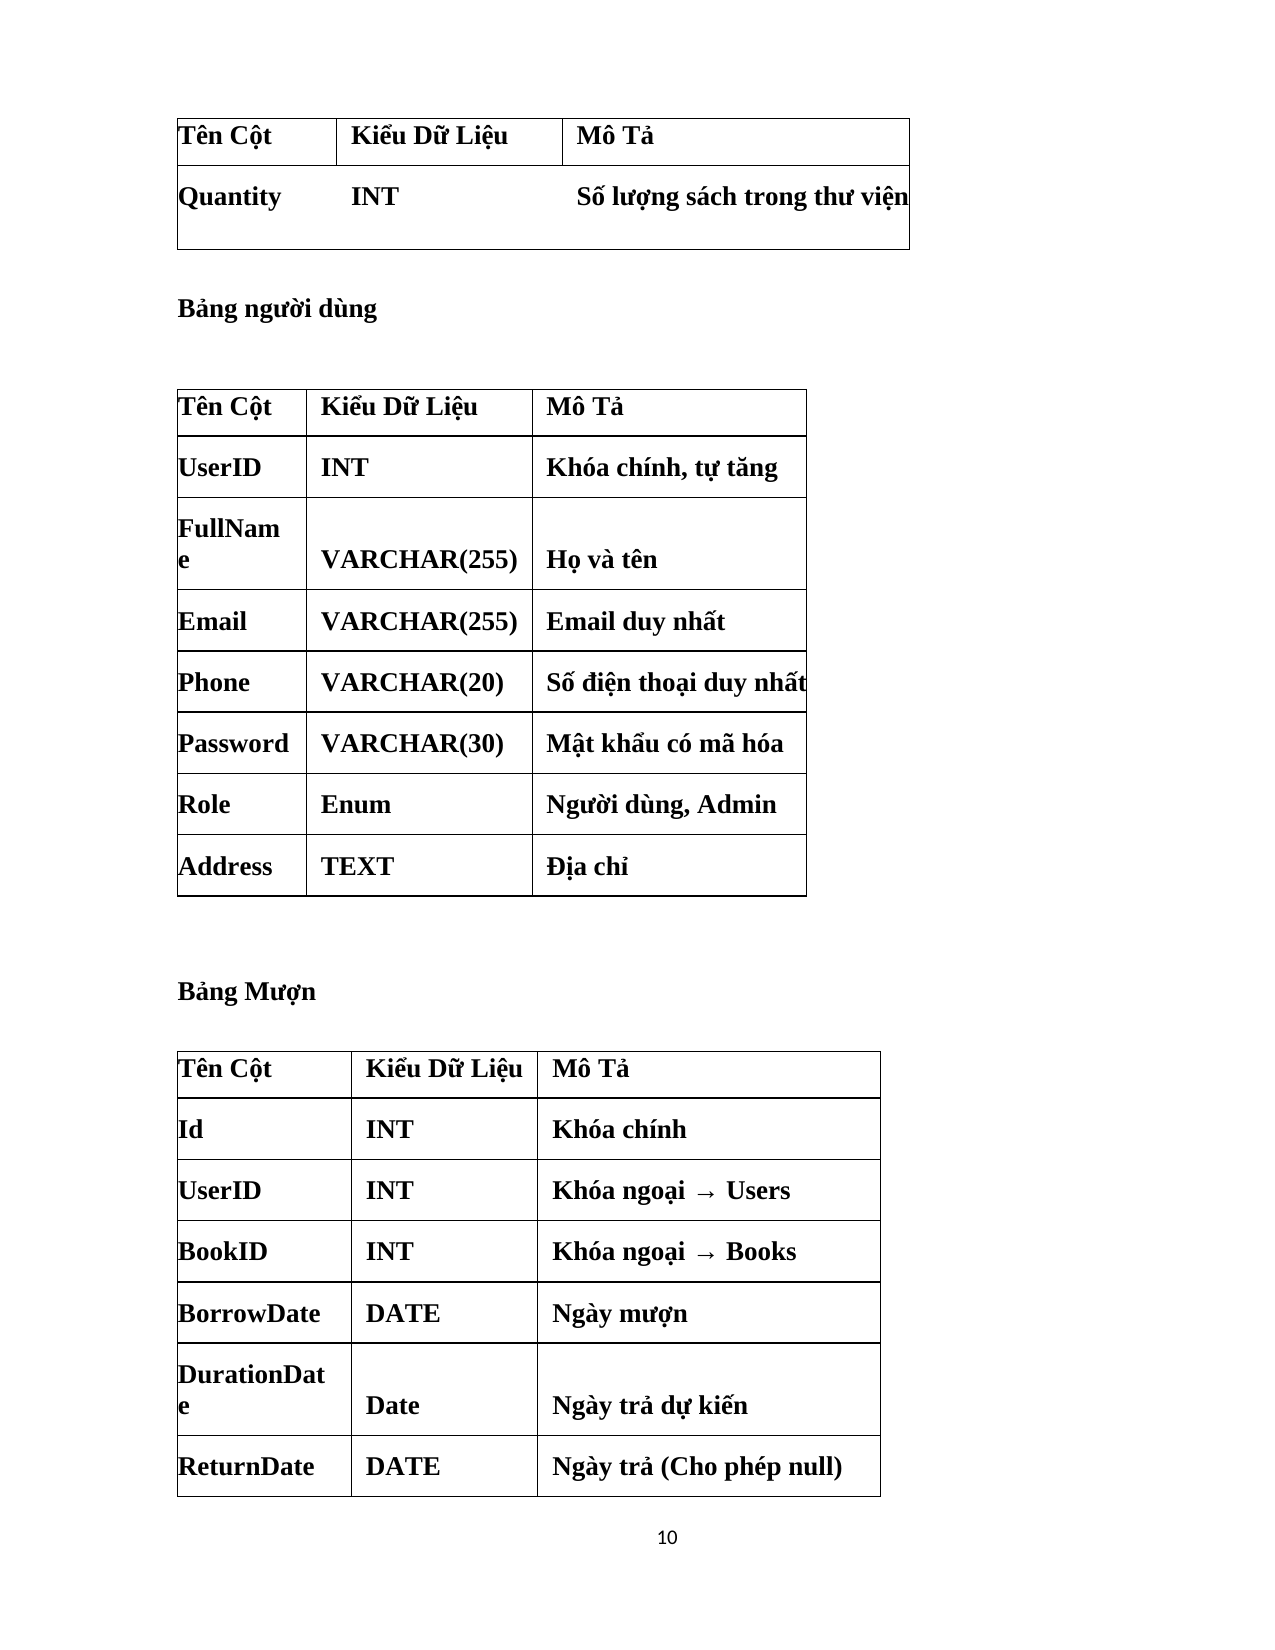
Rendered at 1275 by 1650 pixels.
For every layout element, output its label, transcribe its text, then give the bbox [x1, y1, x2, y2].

table_cell INT [352, 1160, 537, 1220]
table_cell INT [352, 1221, 537, 1281]
table_cell DATE [352, 1283, 537, 1342]
table_cell Ngày trả (Cho phép null) [538, 1436, 880, 1496]
table_header Mô Tả [563, 119, 909, 164]
table_cell Khóa chính [538, 1099, 880, 1158]
subtitle Bảng người dùng [177, 292, 1157, 323]
table_cell Id [178, 1099, 351, 1158]
table_cell BorrowDate [178, 1283, 351, 1342]
table_cell Ngày trả dự kiến [538, 1344, 880, 1434]
table_cell Người dùng, Admin [533, 774, 806, 834]
table_cell Khóa ngoại → Books [538, 1221, 880, 1281]
table_cell Quantity [178, 166, 336, 249]
table_header Tên Cột [178, 390, 306, 435]
table_cell VARCHAR(30) [307, 713, 532, 772]
table_cell Role [178, 774, 306, 834]
table_cell INT [336, 166, 562, 249]
table_cell Ngày mượn [538, 1283, 880, 1342]
table_cell Họ và tên [533, 498, 806, 589]
table_cell Email duy nhất [533, 590, 806, 650]
table_cell UserID [178, 1160, 351, 1220]
table_cell VARCHAR(255) [307, 590, 532, 650]
table_header Kiểu Dữ Liệu [337, 119, 562, 164]
table_cell Date [352, 1344, 537, 1434]
table_cell Số điện thoại duy nhất [533, 652, 806, 711]
table_cell DurationDate [178, 1344, 351, 1434]
table_cell TEXT [307, 835, 532, 895]
table_cell VARCHAR(20) [307, 652, 532, 711]
table_header Kiểu Dữ Liệu [307, 390, 532, 435]
table_cell Enum [307, 774, 532, 834]
table_cell INT [307, 437, 532, 496]
table_cell Khóa chính, tự tăng [533, 437, 806, 496]
table_cell FullName [178, 498, 306, 589]
table_cell ReturnDate [178, 1436, 351, 1496]
table_cell Khóa ngoại → Users [538, 1160, 880, 1220]
table_cell Số lượng sách trong thư viện [562, 166, 909, 249]
table_cell Address [178, 835, 306, 895]
table_cell Mật khẩu có mã hóa [533, 713, 806, 772]
table_cell UserID [178, 437, 306, 496]
table_header Mô Tả [538, 1052, 880, 1097]
table_cell INT [352, 1099, 537, 1158]
table_header Kiểu Dữ Liệu [352, 1052, 537, 1097]
table_cell Phone [178, 652, 306, 711]
table_header Tên Cột [178, 119, 336, 164]
table_cell VARCHAR(255) [307, 498, 532, 589]
table_cell DATE [352, 1436, 537, 1496]
table_cell Email [178, 590, 306, 650]
table_cell Password [178, 713, 306, 772]
table_header Mô Tả [533, 390, 806, 435]
table_cell BookID [178, 1221, 351, 1281]
subtitle Bảng Mượn [177, 976, 1157, 1007]
table_cell Địa chỉ [533, 835, 806, 895]
table_header Tên Cột [178, 1052, 351, 1097]
